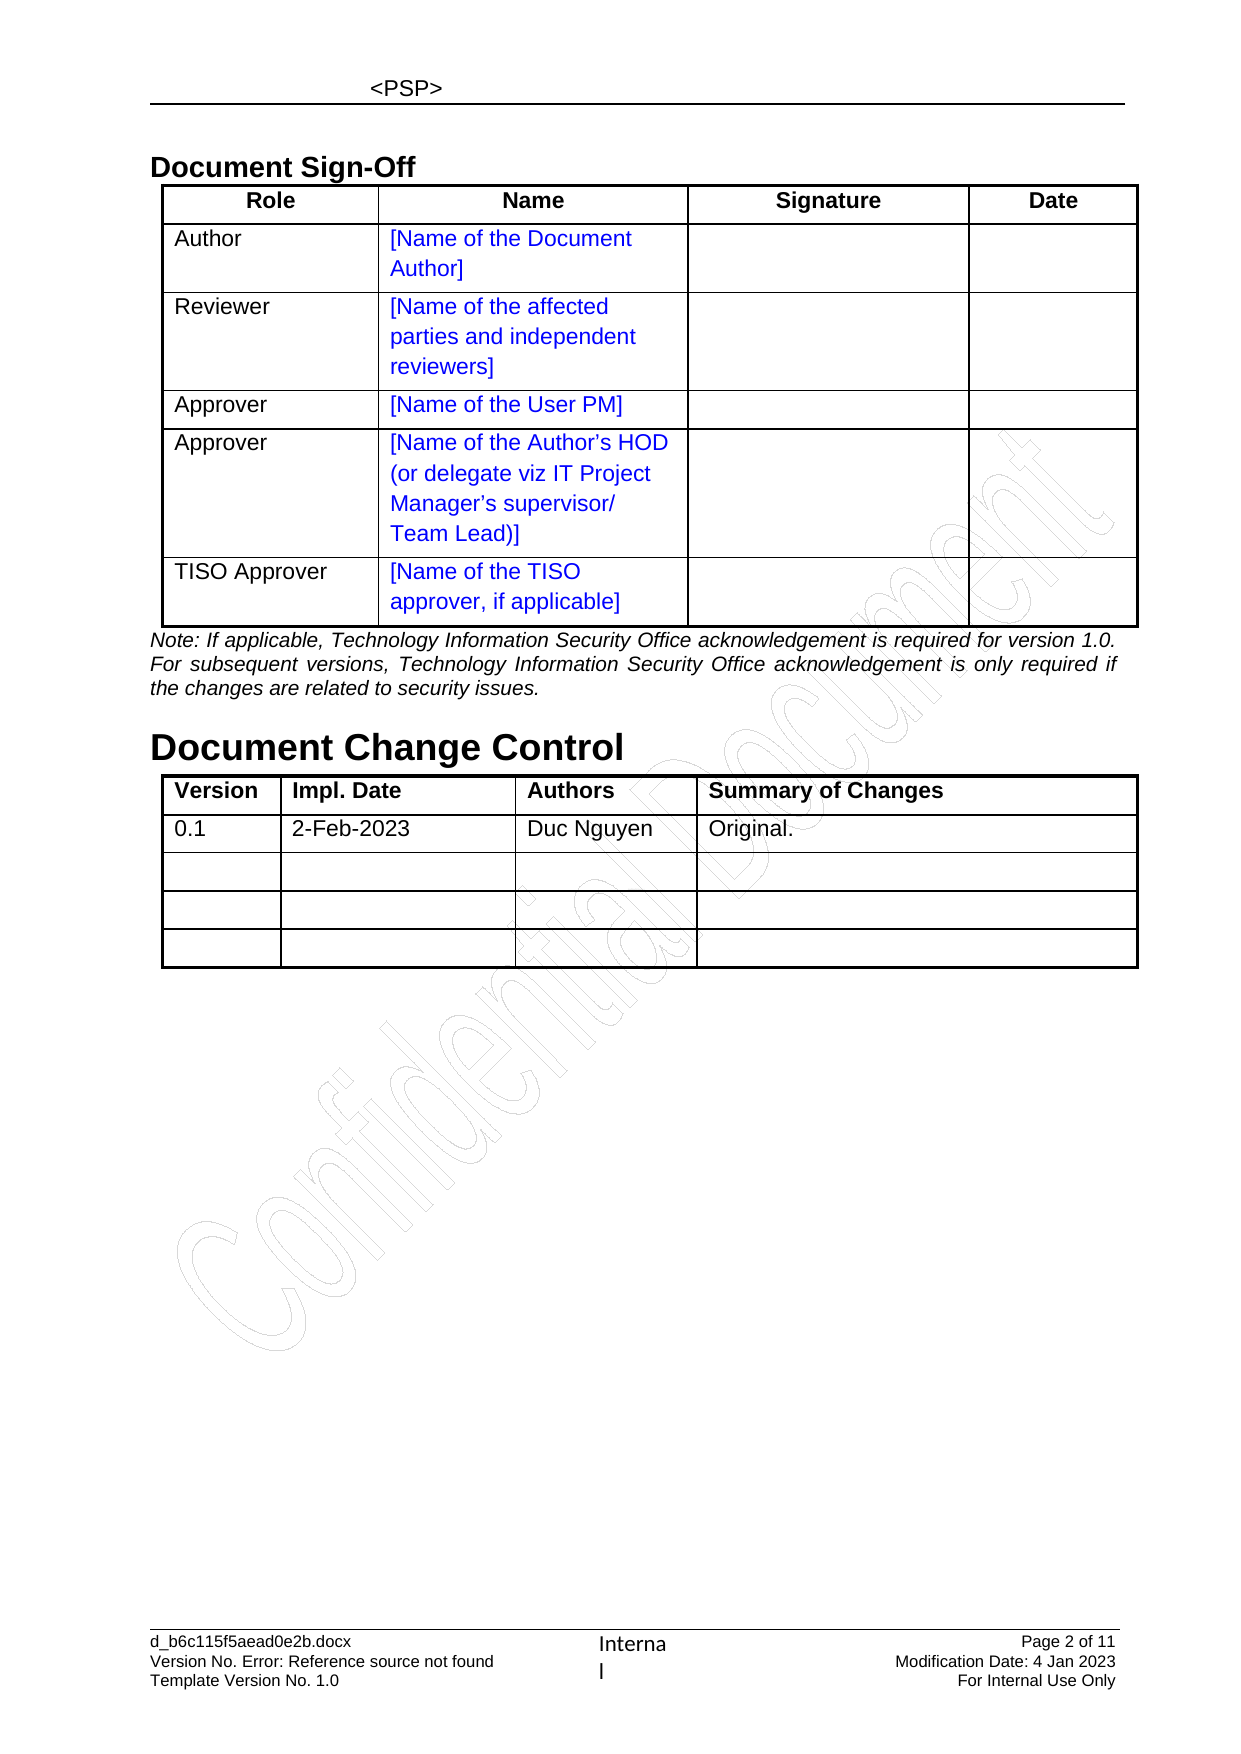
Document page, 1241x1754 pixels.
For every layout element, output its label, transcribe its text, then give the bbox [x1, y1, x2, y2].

table_cell [970, 391, 1136, 428]
table_cell 0.1 [164, 816, 280, 852]
table_header Signature [689, 187, 968, 223]
table_cell [689, 391, 968, 428]
table_cell Approver [164, 430, 378, 556]
table_cell [516, 930, 696, 966]
table_cell [164, 853, 280, 890]
subtitle Document Change Control [150, 725, 1120, 768]
subtitle Document Sign-Off [150, 150, 1120, 183]
table_cell Author [164, 225, 378, 291]
table_cell [Name of the TISO approver, if applicable] [379, 558, 687, 625]
table_cell [689, 430, 968, 556]
table_header Date [970, 187, 1136, 223]
table_header Name [379, 187, 687, 223]
table_cell [Name of the Document Author] [379, 225, 687, 291]
table_header Role [164, 187, 378, 223]
table_header Summary of Changes [698, 778, 1136, 814]
table_header Impl. Date [282, 778, 515, 814]
table_cell [516, 892, 696, 928]
table_cell Approver [164, 391, 378, 428]
table_cell Original. [698, 816, 1136, 852]
table_cell TISO Approver [164, 558, 378, 625]
table_cell [689, 558, 968, 625]
table_cell [282, 930, 515, 966]
table_cell [164, 930, 280, 966]
table_cell 2-Feb-2023 [282, 816, 515, 852]
table_cell [689, 293, 968, 390]
table_cell [970, 225, 1136, 291]
table_cell [Name of the User PM] [379, 391, 687, 428]
table_cell [Name of the Author’s HOD (or delegate viz IT Project Manager’s supervisor/ Team Lead)] [379, 430, 687, 556]
table_cell [698, 853, 1136, 890]
table_cell [689, 225, 968, 291]
table_cell [282, 892, 515, 928]
table_cell Duc Nguyen [516, 816, 696, 852]
table_cell [970, 430, 1136, 556]
table_cell [516, 853, 696, 890]
table_header Version [164, 778, 280, 814]
table_header Authors [516, 778, 696, 814]
table_cell [970, 293, 1136, 390]
table_cell [164, 892, 280, 928]
table_cell [282, 853, 515, 890]
table_cell [970, 558, 1136, 625]
table_cell [Name of the affected parties and independent reviewers] [379, 293, 687, 390]
table_cell Reviewer [164, 293, 378, 390]
table_cell [698, 930, 1136, 966]
table_cell [698, 892, 1136, 928]
text Note: If applicable, Technology Information Security Office acknowledgement is required for version 1.0. For subsequent versions, Technology Information Security Office acknowledgement is only required if the changes are related to security issues. [150, 628, 1120, 700]
